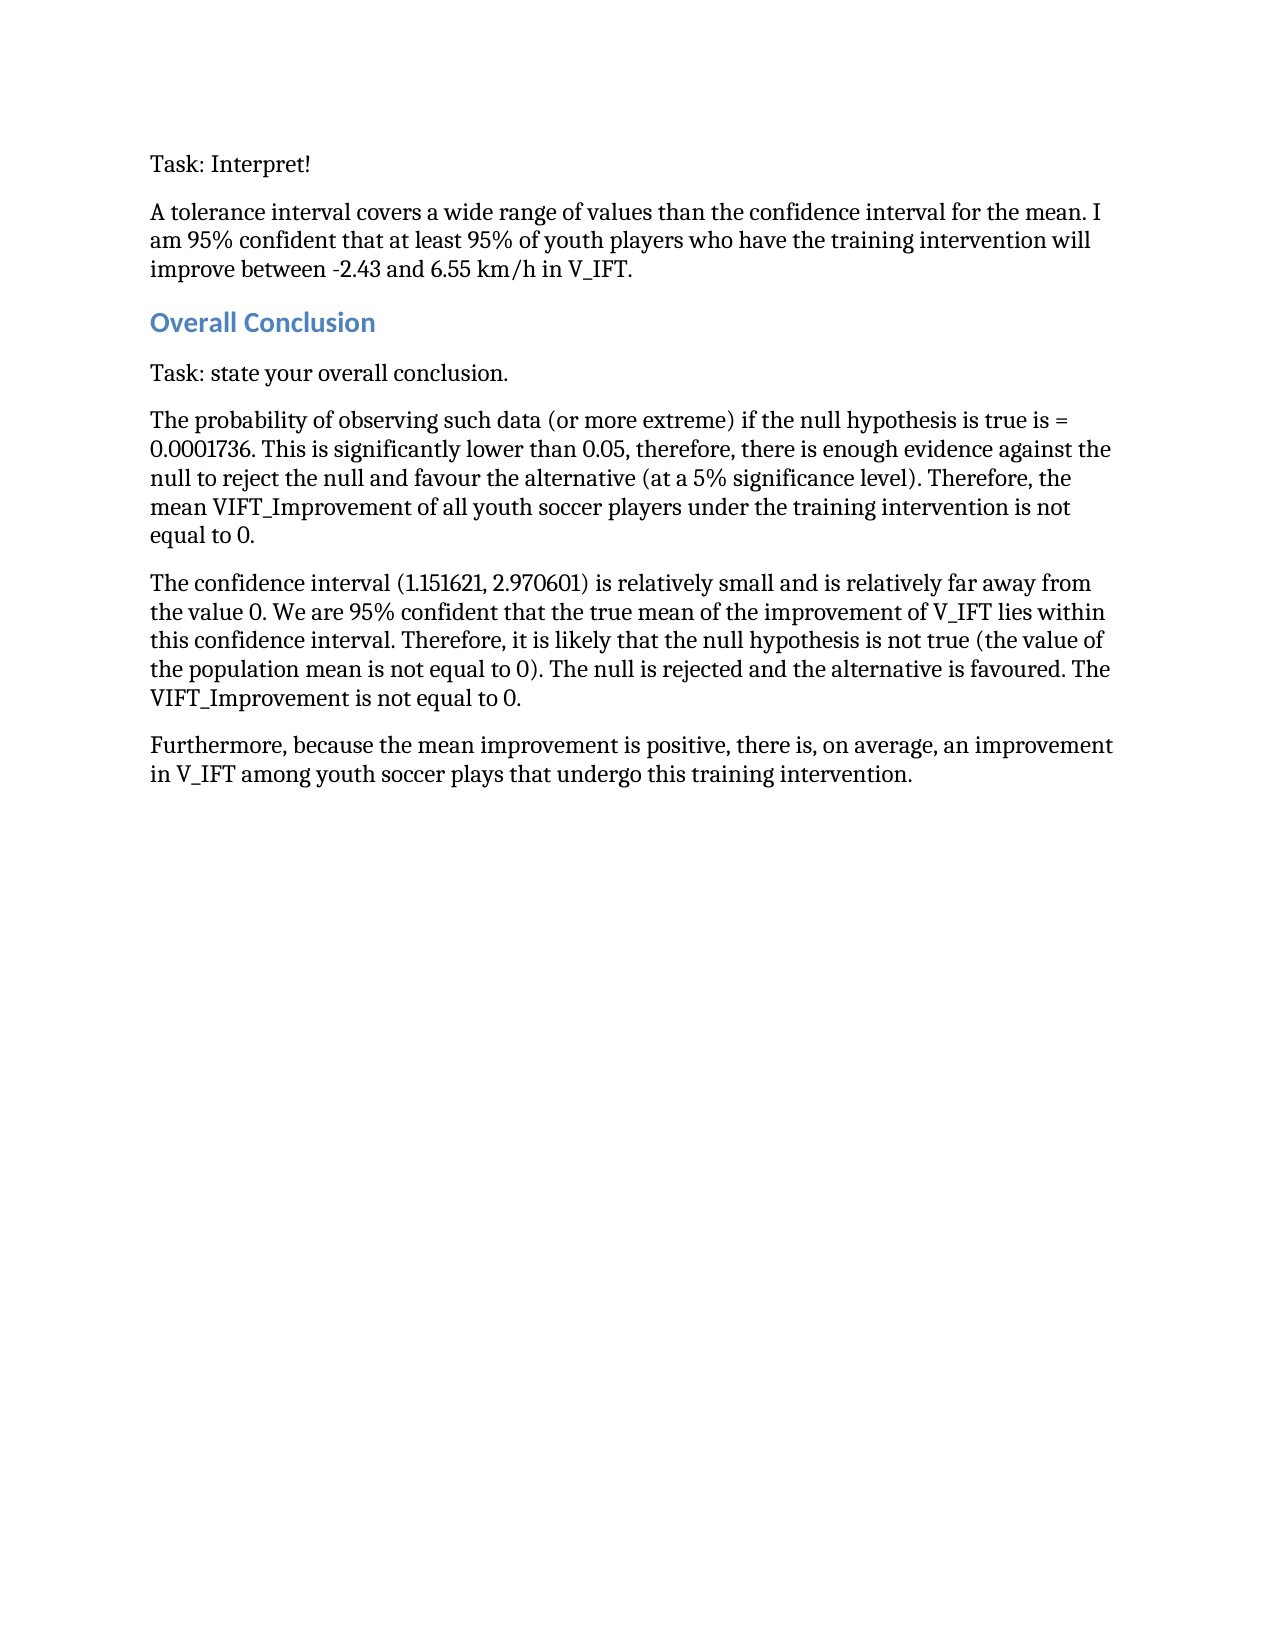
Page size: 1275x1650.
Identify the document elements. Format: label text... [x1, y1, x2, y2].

text Furthermore, because the mean improvement is positive, there is, on average, an improvement in V_IFT among youth soccer plays that undergo this training intervention. [150, 731, 1125, 789]
text Task: state your overall conclusion. [150, 359, 1125, 388]
text The confidence interval (1.151621, 2.970601) is relatively small and is relatively far away from the value 0. We are 95% confident that the true mean of the improvement of V_IFT lies within this confidence interval. Therefore, it is likely that the null hypothesis is not true (the value of the population mean is not equal to 0). The null is rejected and the alternative is favoured. The VIFT_Improvement is not equal to 0. [150, 569, 1125, 713]
text The probability of observing such data (or more extreme) if the null hypothesis is true is = 0.0001736. This is significantly lower than 0.05, therefore, there is enough evidence against the null to reject the null and favour the alternative (at a 5% significance level). Therefore, the mean VIFT_Improvement of all youth soccer players under the training intervention is not equal to 0. [150, 406, 1125, 550]
subtitle Overall Conclusion [150, 304, 1125, 340]
text Task: Interpret! [150, 150, 1125, 179]
text A tolerance interval covers a wide range of values than the confidence interval for the mean. I am 95% confident that at least 95% of youth players who have the training intervention will improve between -2.43 and 6.55 km/h in V_IFT. [150, 197, 1125, 284]
